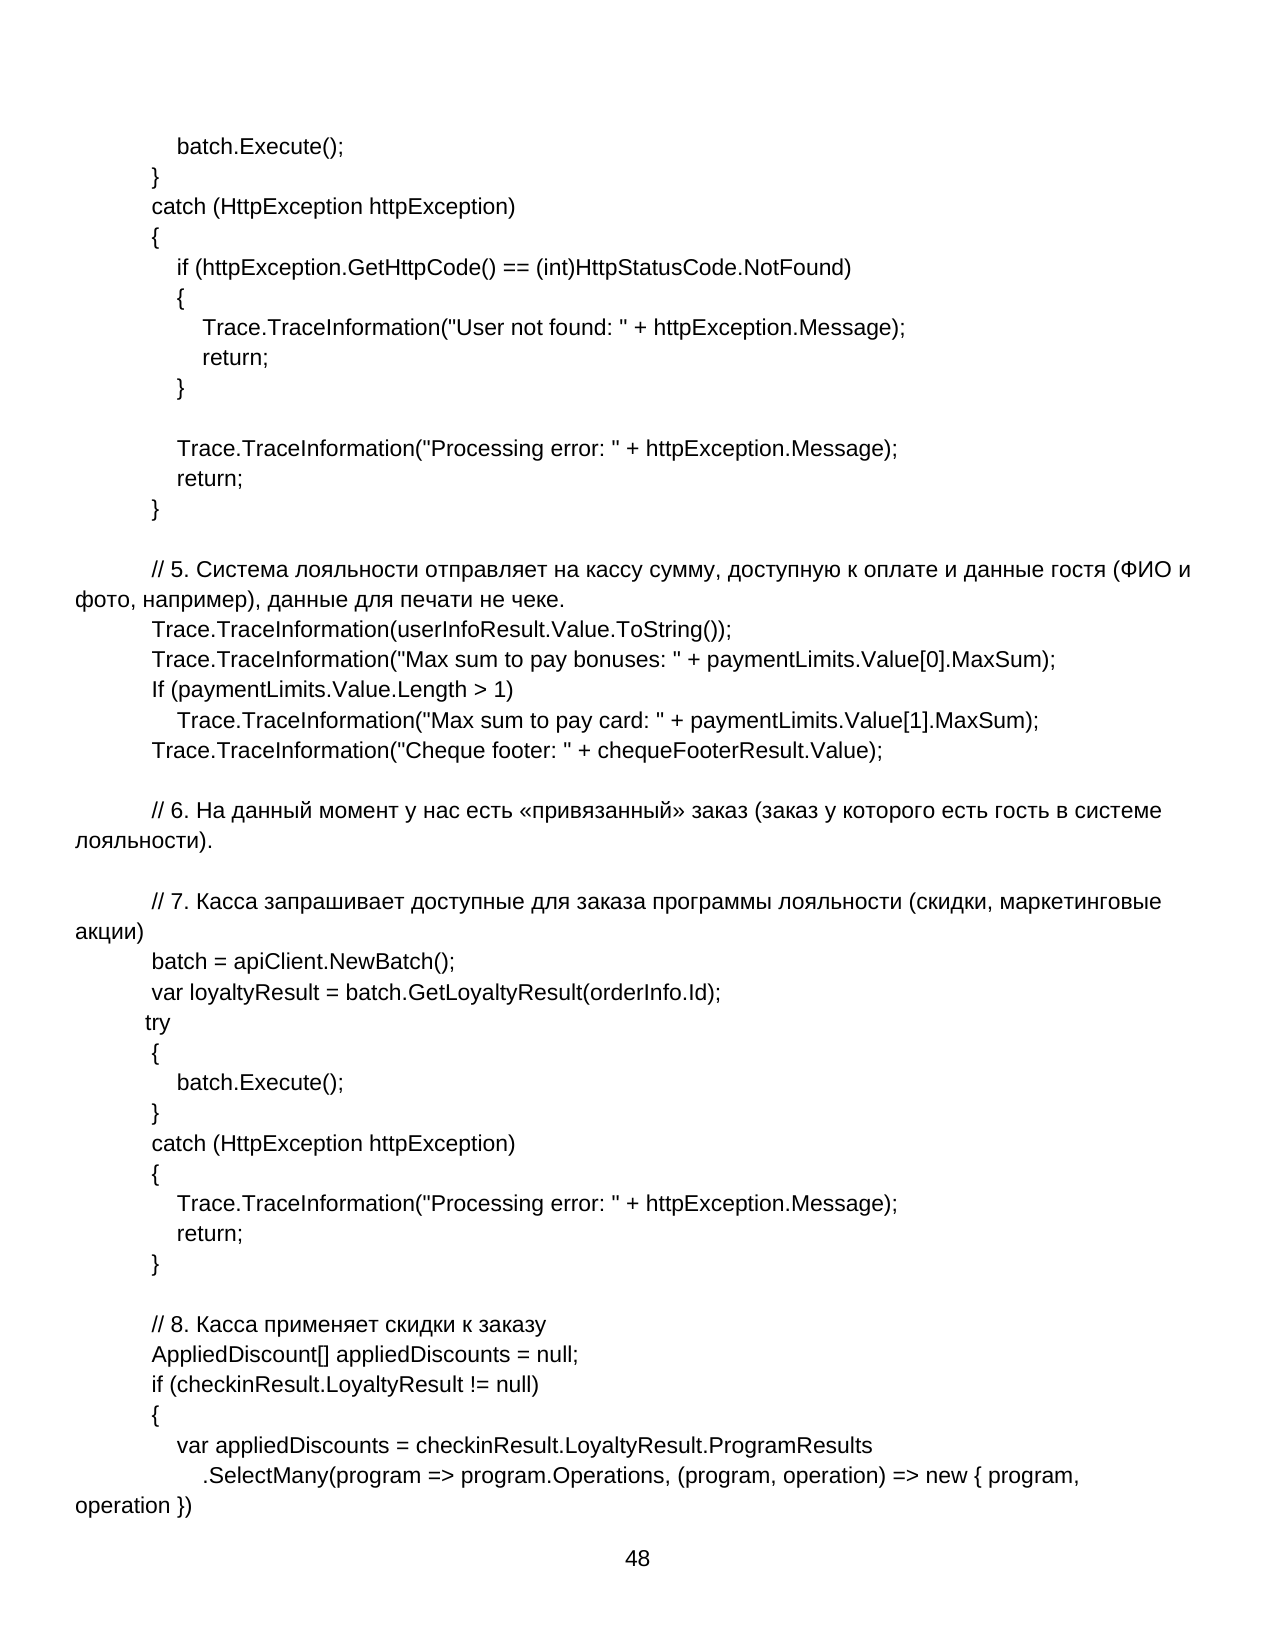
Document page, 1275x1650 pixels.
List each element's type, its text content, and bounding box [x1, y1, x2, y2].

text Trace.TraceInformation("Max sum to pay card: " + paymentLimits.Value[1].MaxSum); [75, 707, 1200, 733]
text Trace.TraceInformation("Processing error: " + httpException.Message); [75, 1190, 1200, 1216]
text catch (HttpException httpException) [75, 1129, 1200, 1156]
text { [75, 223, 1200, 250]
text catch (HttpException httpException) [75, 193, 1200, 219]
text Trace.TraceInformation(userInfoResult.Value.ToString()); [75, 616, 1200, 642]
text // 5. Система лояльности отправляет на кассу сумму, доступную к оплате и данные гостя (ФИО и фото, например), данные для печати не чеке. [75, 556, 1200, 612]
text batch.Execute(); [75, 1069, 1200, 1096]
text if (checkinResult.LoyaltyResult != null) [75, 1371, 1200, 1398]
text return; [75, 465, 1200, 491]
text // 6. На данный момент у нас есть «привязанный» заказ (заказ у которого есть гость в системе лояльности). [75, 797, 1200, 854]
text try [75, 1009, 1200, 1035]
text // 7. Касса запрашивает доступные для заказа программы лояльности (скидки, маркетинговые акции) [75, 888, 1200, 944]
text } [75, 1250, 1200, 1277]
text Trace.TraceInformation("Cheque footer: " + chequeFooterResult.Value); [75, 737, 1200, 763]
text var loyaltyResult = batch.GetLoyaltyResult(orderInfo.Id); [75, 978, 1200, 1005]
text If (paymentLimits.Value.Length > 1) [75, 676, 1200, 703]
text } [75, 163, 1200, 189]
text Trace.TraceInformation("Processing error: " + httpException.Message); [75, 435, 1200, 461]
text .SelectMany(program => program.Operations, (program, operation) => new { program, operation }) [75, 1462, 1200, 1518]
text Trace.TraceInformation("User not found: " + httpException.Message); [75, 314, 1200, 340]
text var appliedDiscounts = checkinResult.LoyaltyResult.ProgramResults [75, 1432, 1200, 1458]
text batch = apiClient.NewBatch(); [75, 948, 1200, 975]
text { [75, 1401, 1200, 1428]
text { [75, 284, 1200, 310]
text { [75, 1039, 1200, 1065]
text { [75, 1160, 1200, 1186]
text if (httpException.GetHttpCode() == (int)HttpStatusCode.NotFound) [75, 253, 1200, 280]
text return; [75, 1220, 1200, 1247]
text } [75, 495, 1200, 522]
text // 8. Касса применяет скидки к заказу [75, 1311, 1200, 1337]
text Trace.TraceInformation("Max sum to pay bonuses: " + paymentLimits.Value[0].MaxSum); [75, 646, 1200, 673]
text } [75, 374, 1200, 401]
text AppliedDiscount[] appliedDiscounts = null; [75, 1341, 1200, 1367]
text return; [75, 344, 1200, 371]
text batch.Execute(); [75, 133, 1200, 159]
text } [75, 1099, 1200, 1126]
